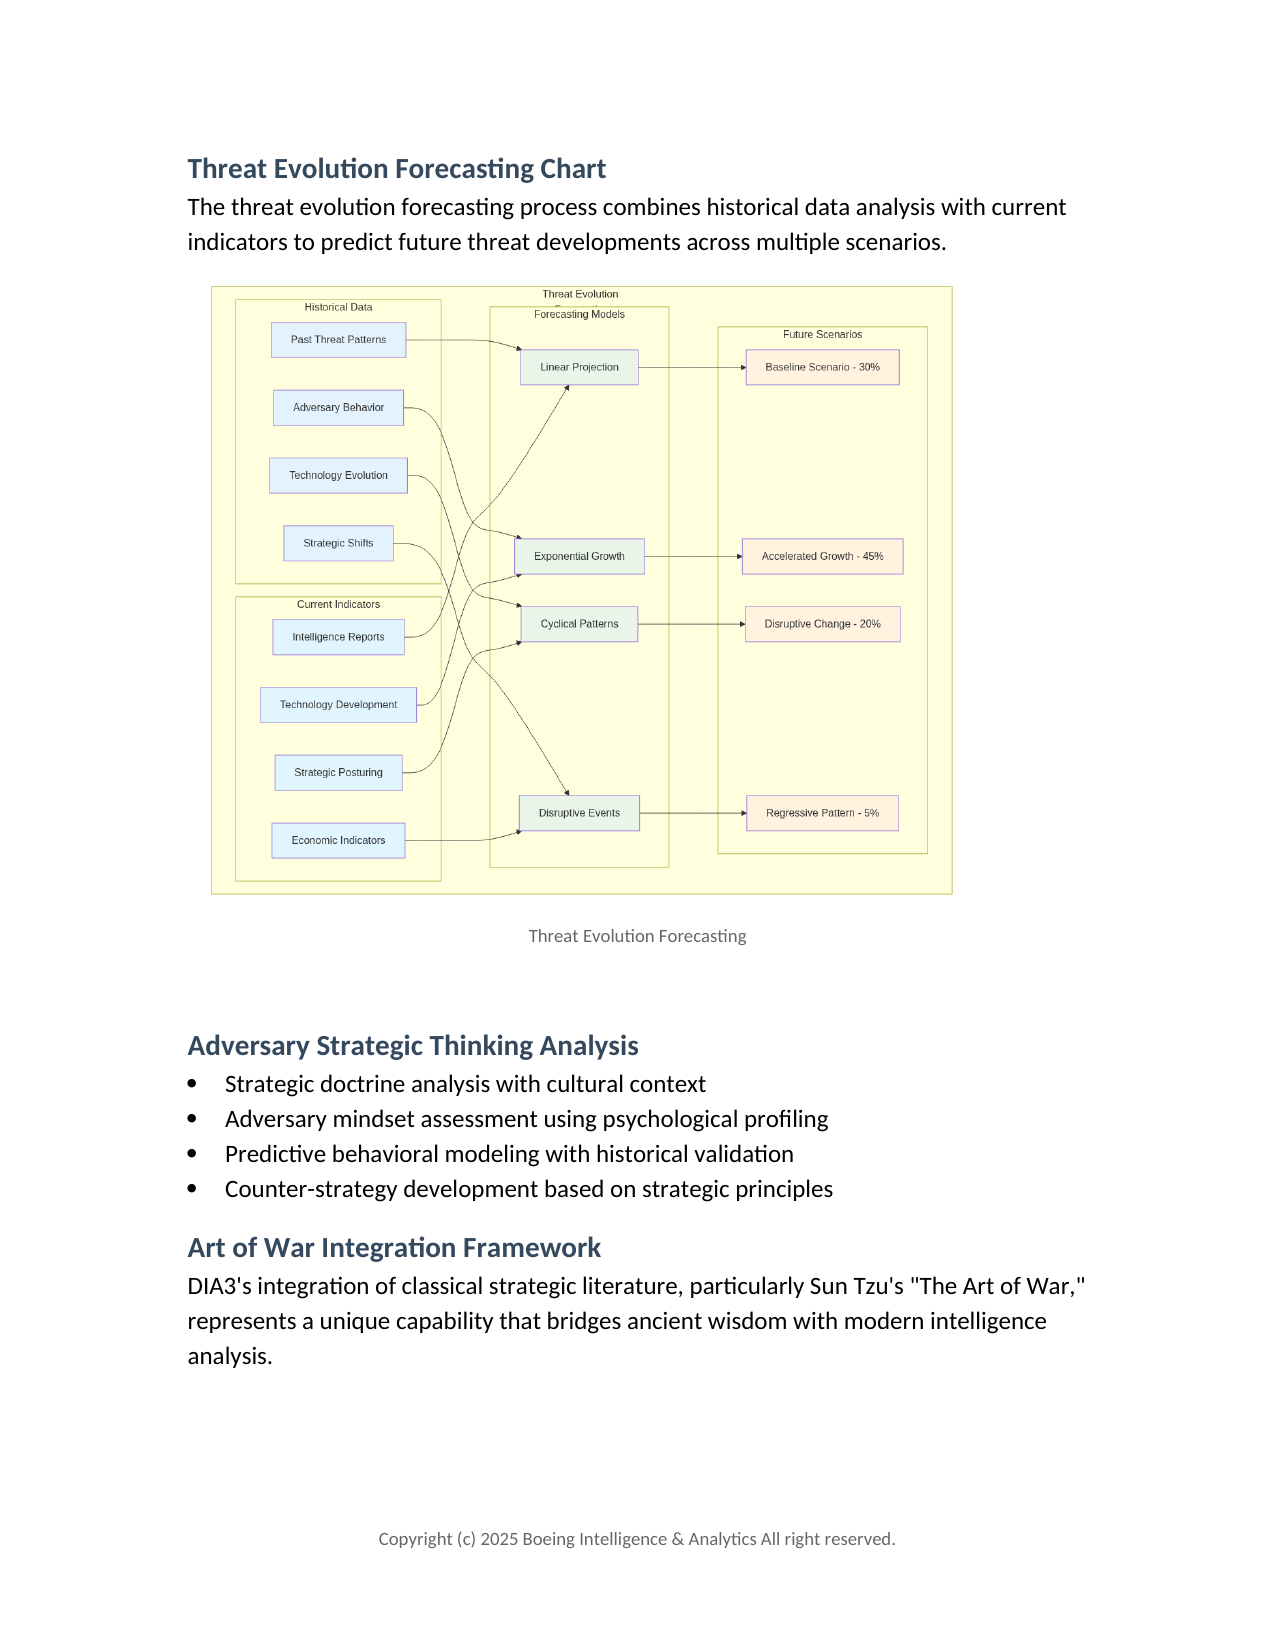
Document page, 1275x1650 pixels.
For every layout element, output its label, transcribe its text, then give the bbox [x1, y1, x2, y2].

subtitle Art of War Integration Framework [187, 1229, 1087, 1265]
text DIA3's integration of classical strategic literature, particularly Sun Tzu's "The Art of War," represents a unique capability that bridges ancient wisdom with modern intelligence analysis. [187, 1270, 1087, 1371]
list Predictive behavioral modeling with historical validation [187, 1138, 1087, 1169]
picture [206, 281, 957, 899]
list Counter-strategy development based on strategic principles [187, 1173, 1087, 1204]
text Threat Evolution Forecasting [187, 924, 1087, 947]
subtitle Adversary Strategic Thinking Analysis [187, 1027, 1087, 1063]
list Adversary mindset assessment using psychological profiling [187, 1103, 1087, 1134]
list Strategic doctrine analysis with cultural context [187, 1068, 1087, 1099]
subtitle Threat Evolution Forecasting Chart [187, 150, 1087, 186]
text The threat evolution forecasting process combines historical data analysis with current indicators to predict future threat developments across multiple scenarios. [187, 191, 1087, 256]
